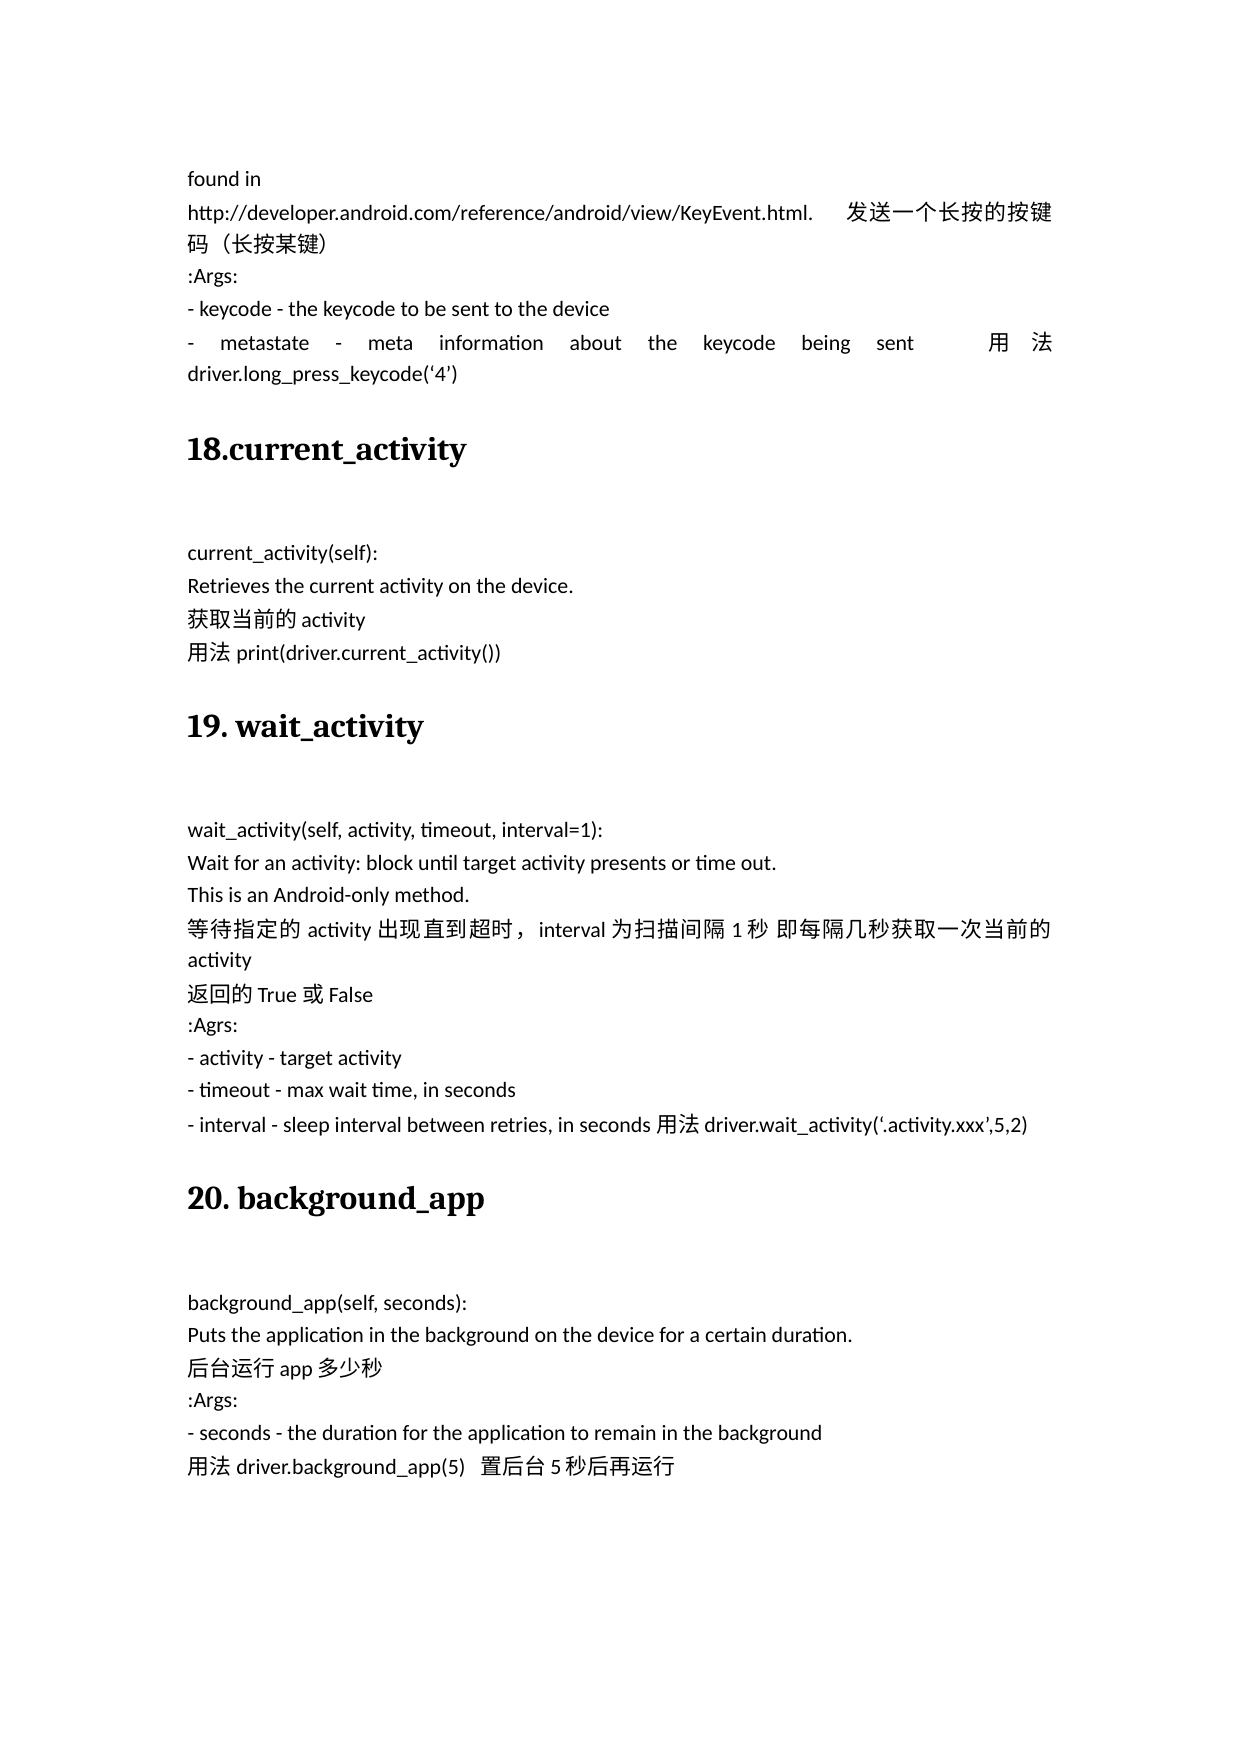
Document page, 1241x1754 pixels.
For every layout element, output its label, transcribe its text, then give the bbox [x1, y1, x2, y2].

text - interval - sleep interval between retries, in seconds 用法driver.wait_activity(‘.activity.xxx’,5,2) [187, 1106, 1053, 1139]
text - metastate - meta information about the keycode being sent 用法 driver.long_press_keycode(‘4’) [187, 324, 1053, 389]
text 用法 driver.background_app(5) 置后台5秒后再运行 [187, 1448, 1053, 1481]
text current_activity(self): [187, 537, 1053, 569]
text background_app(self, seconds): [187, 1286, 1053, 1318]
text http://developer.android.com/reference/android/view/KeyEvent.html. 发送一个长按的按键码（长按某键） [187, 194, 1053, 259]
text - seconds - the duration for the application to remain in the background [187, 1416, 1053, 1448]
subtitle 18.current_activity [187, 417, 1053, 482]
subtitle 19. wait_activity [187, 694, 1053, 759]
text :Args: [187, 1383, 1053, 1416]
text Retrieves the current activity on the device. [187, 569, 1053, 602]
text 返回的True 或 False [187, 976, 1053, 1009]
text - activity - target activity [187, 1041, 1053, 1074]
text - timeout - max wait time, in seconds [187, 1074, 1053, 1106]
text Puts the application in the background on the device for a certain duration. [187, 1318, 1053, 1351]
text :Args: [187, 259, 1053, 292]
text wait_activity(self, activity, timeout, interval=1): [187, 814, 1053, 846]
text found in [187, 162, 1053, 194]
text 用法 print(driver.current_activity()) [187, 634, 1053, 667]
text 后台运行app多少秒 [187, 1351, 1053, 1383]
subtitle 20. background_app [187, 1166, 1053, 1231]
text :Agrs: [187, 1009, 1053, 1041]
text 获取当前的activity [187, 602, 1053, 634]
text 等待指定的activity出现直到超时，interval为扫描间隔1秒 即每隔几秒获取一次当前的activity [187, 911, 1053, 976]
text Wait for an activity: block until target activity presents or time out. [187, 846, 1053, 879]
text - keycode - the keycode to be sent to the device [187, 292, 1053, 324]
text This is an Android-only method. [187, 879, 1053, 911]
